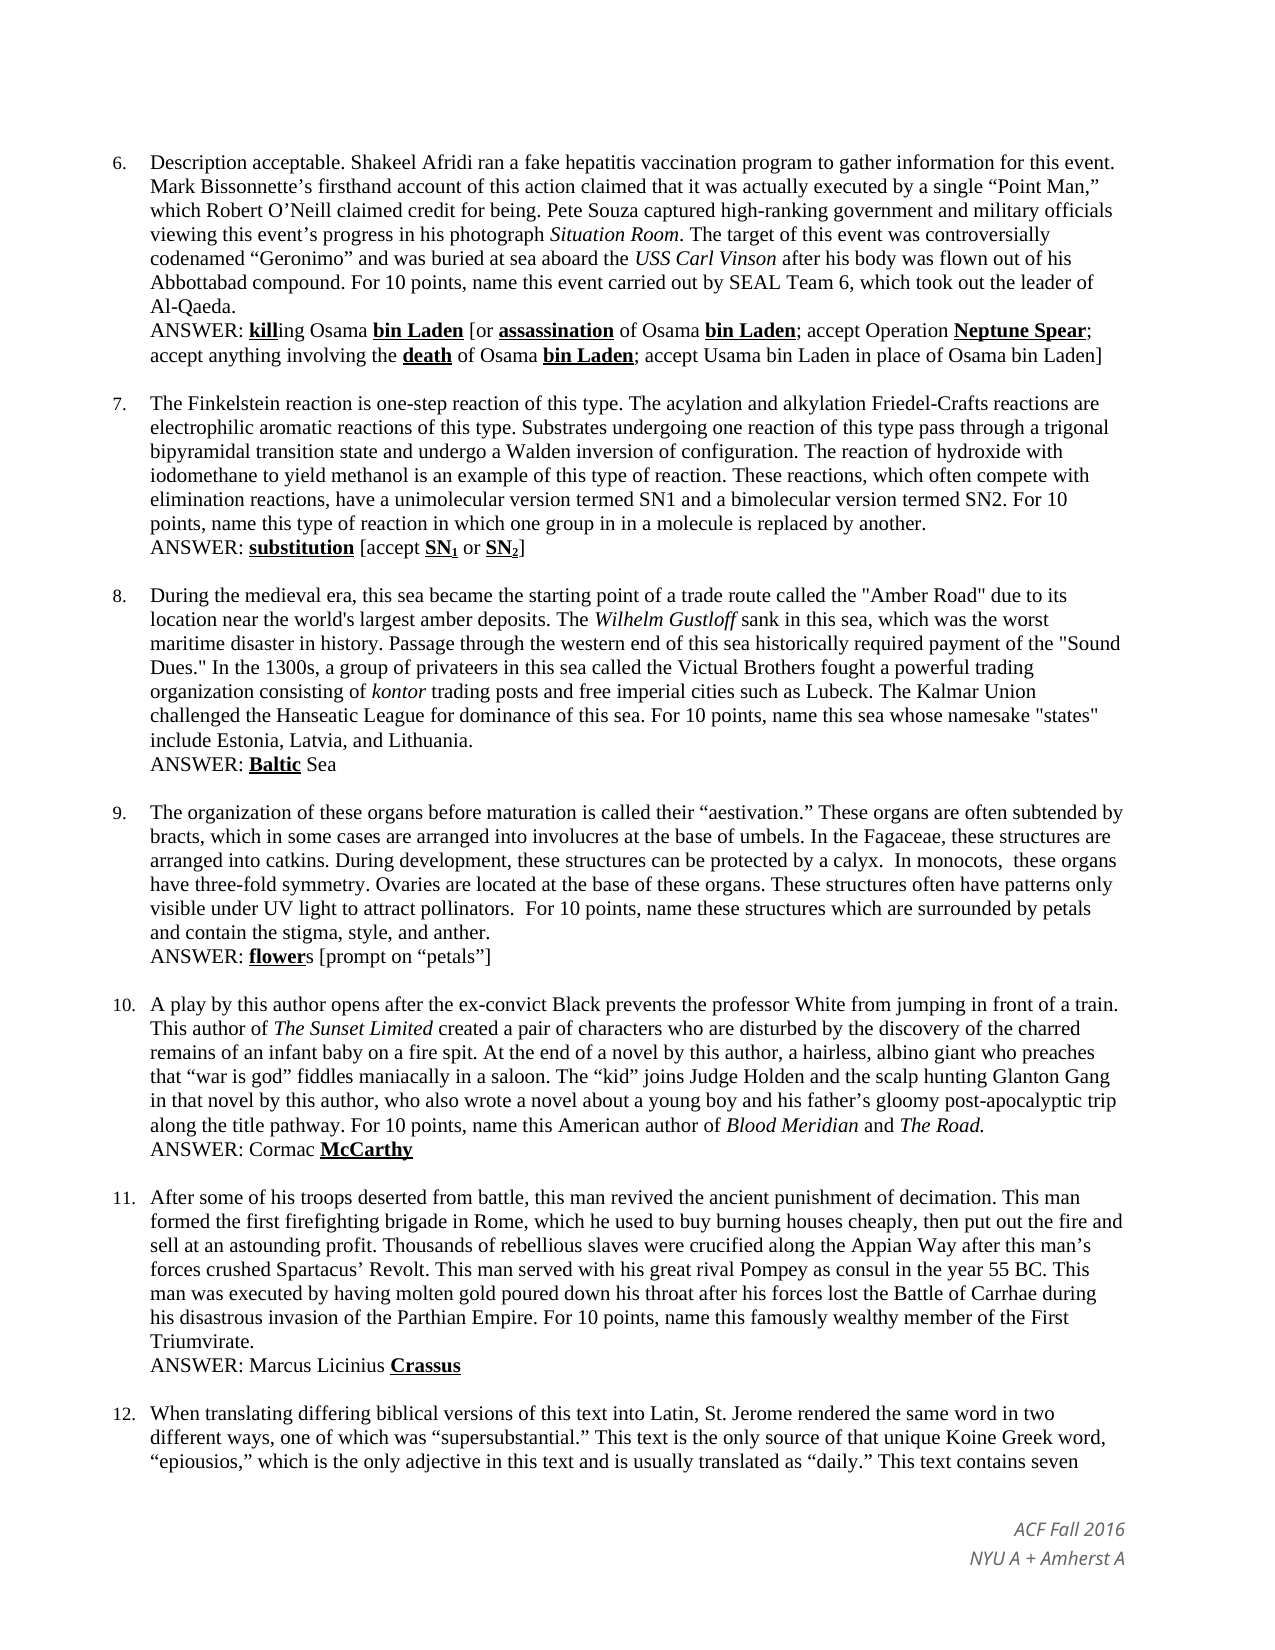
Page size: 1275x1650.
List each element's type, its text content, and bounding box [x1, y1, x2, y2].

text ANSWER: flowers [prompt on “petals”] [150, 944, 1125, 968]
list After some of his troops deserted from battle, this man revived the ancient punishment of decimation. This man formed the first firefighting brigade in Rome, which he used to buy burning houses cheaply, then put out the fire and sell at an astounding profit. Thousands of rebellious slaves were crucified along the Appian Way after this man’s forces crushed Spartacus’ Revolt. This man served with his great rival Pompey as consul in the year 55 BC. This man was executed by having molten gold poured down his throat after his forces lost the Battle of Carrhae during his disastrous invasion of the Parthian Empire. For 10 points, name this famously wealthy member of the First Triumvirate. [112, 1185, 1125, 1353]
list The organization of these organs before maturation is called their “aestivation.” These organs are often subtended by bracts, which in some cases are arranged into involucres at the base of umbels. In the Fagaceae, these structures are arranged into catkins. During development, these structures can be protected by a calyx. In monocots, these organs have three-fold symmetry. Ovaries are located at the base of these organs. These structures often have patterns only visible under UV light to attract pollinators. For 10 points, name these structures which are surrounded by petals and contain the stigma, style, and anther. [112, 800, 1125, 944]
text ANSWER: Marcus Licinius Crassus [150, 1353, 1125, 1377]
text ANSWER: Baltic Sea [150, 752, 1125, 776]
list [112, 1401, 1125, 1473]
list During the medieval era, this sea became the starting point of a trade route called the "Amber Road" due to its location near the world's largest amber deposits. The Wilhelm Gustloff sank in this sea, which was the worst maritime disaster in history. Passage through the western end of this sea historically required payment of the "Sound Dues." In the 1300s, a group of privateers in this sea called the Victual Brothers fought a powerful trading organization consisting of kontor trading posts and free imperial cities such as Lubeck. The Kalmar Union challenged the Hanseatic League for dominance of this sea. For 10 points, name this sea whose namesake "states" include Estonia, Latvia, and Lithuania. [112, 583, 1125, 752]
text ANSWER: substitution [accept SN1 or SN2] [150, 535, 1125, 559]
text ANSWER: killing Osama bin Laden [or assassination of Osama bin Laden; accept Operation Neptune Spear; accept anything involving the death of Osama bin Laden; accept Usama bin Laden in place of Osama bin Laden] [150, 318, 1125, 367]
list Description acceptable. Shakeel Afridi ran a fake hepatitis vaccination program to gather information for this event. Mark Bissonnette’s firsthand account of this action claimed that it was actually executed by a single “Point Man,” which Robert O’Neill claimed credit for being. Pete Souza captured high-ranking government and military officials viewing this event’s progress in his photograph Situation Room. The target of this event was controversially codenamed “Geronimo” and was buried at sea aboard the USS Carl Vinson after his body was flown out of his Abbottabad compound. For 10 points, name this event carried out by SEAL Team 6, which took out the leader of Al-Qaeda. [112, 150, 1125, 318]
list A play by this author opens after the ex-convict Black prevents the professor White from jumping in front of a train. This author of The Sunset Limited created a pair of characters who are disturbed by the discovery of the charred remains of an infant baby on a fire spit. At the end of a novel by this author, a hairless, albino giant who preaches that “war is god” fiddles maniacally in a saloon. The “kid” joins Judge Holden and the scalp hunting Glanton Gang in that novel by this author, who also wrote a novel about a young boy and his father’s gloomy post-apocalyptic trip along the title pathway. For 10 points, name this American author of Blood Meridian and The Road. [112, 992, 1125, 1137]
text ANSWER: Cormac McCarthy [150, 1137, 1125, 1161]
list The Finkelstein reaction is one-step reaction of this type. The acylation and alkylation Friedel-Crafts reactions are electrophilic aromatic reactions of this type. Substrates undergoing one reaction of this type pass through a trigonal bipyramidal transition state and undergo a Walden inversion of configuration. The reaction of hydroxide with iodomethane to yield methanol is an example of this type of reaction. These reactions, which often compete with elimination reactions, have a unimolecular version termed SN1 and a bimolecular version termed SN2. For 10 points, name this type of reaction in which one group in in a molecule is replaced by another. [112, 391, 1125, 535]
